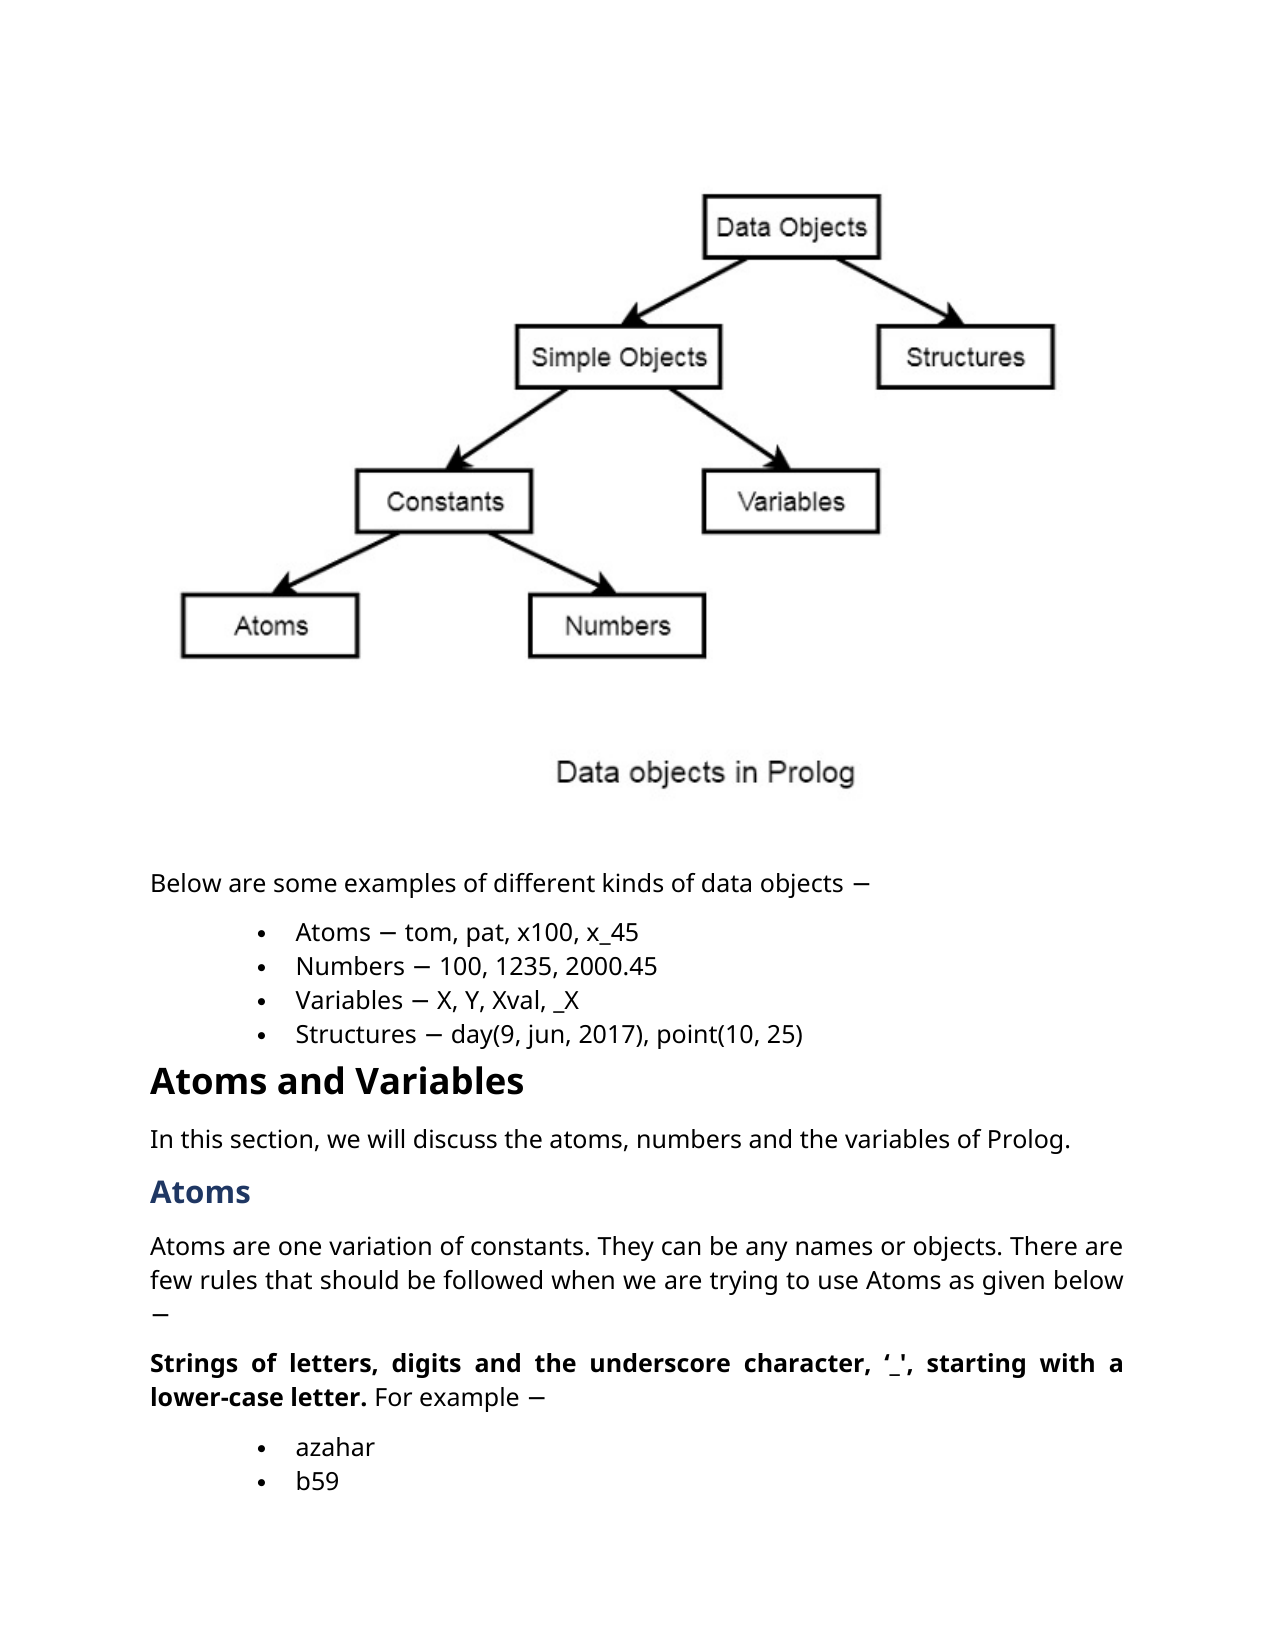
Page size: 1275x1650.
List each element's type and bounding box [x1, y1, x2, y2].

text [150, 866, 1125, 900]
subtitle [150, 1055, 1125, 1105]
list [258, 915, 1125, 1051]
picture [150, 150, 1088, 847]
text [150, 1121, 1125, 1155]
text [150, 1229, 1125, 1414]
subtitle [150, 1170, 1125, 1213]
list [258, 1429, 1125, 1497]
